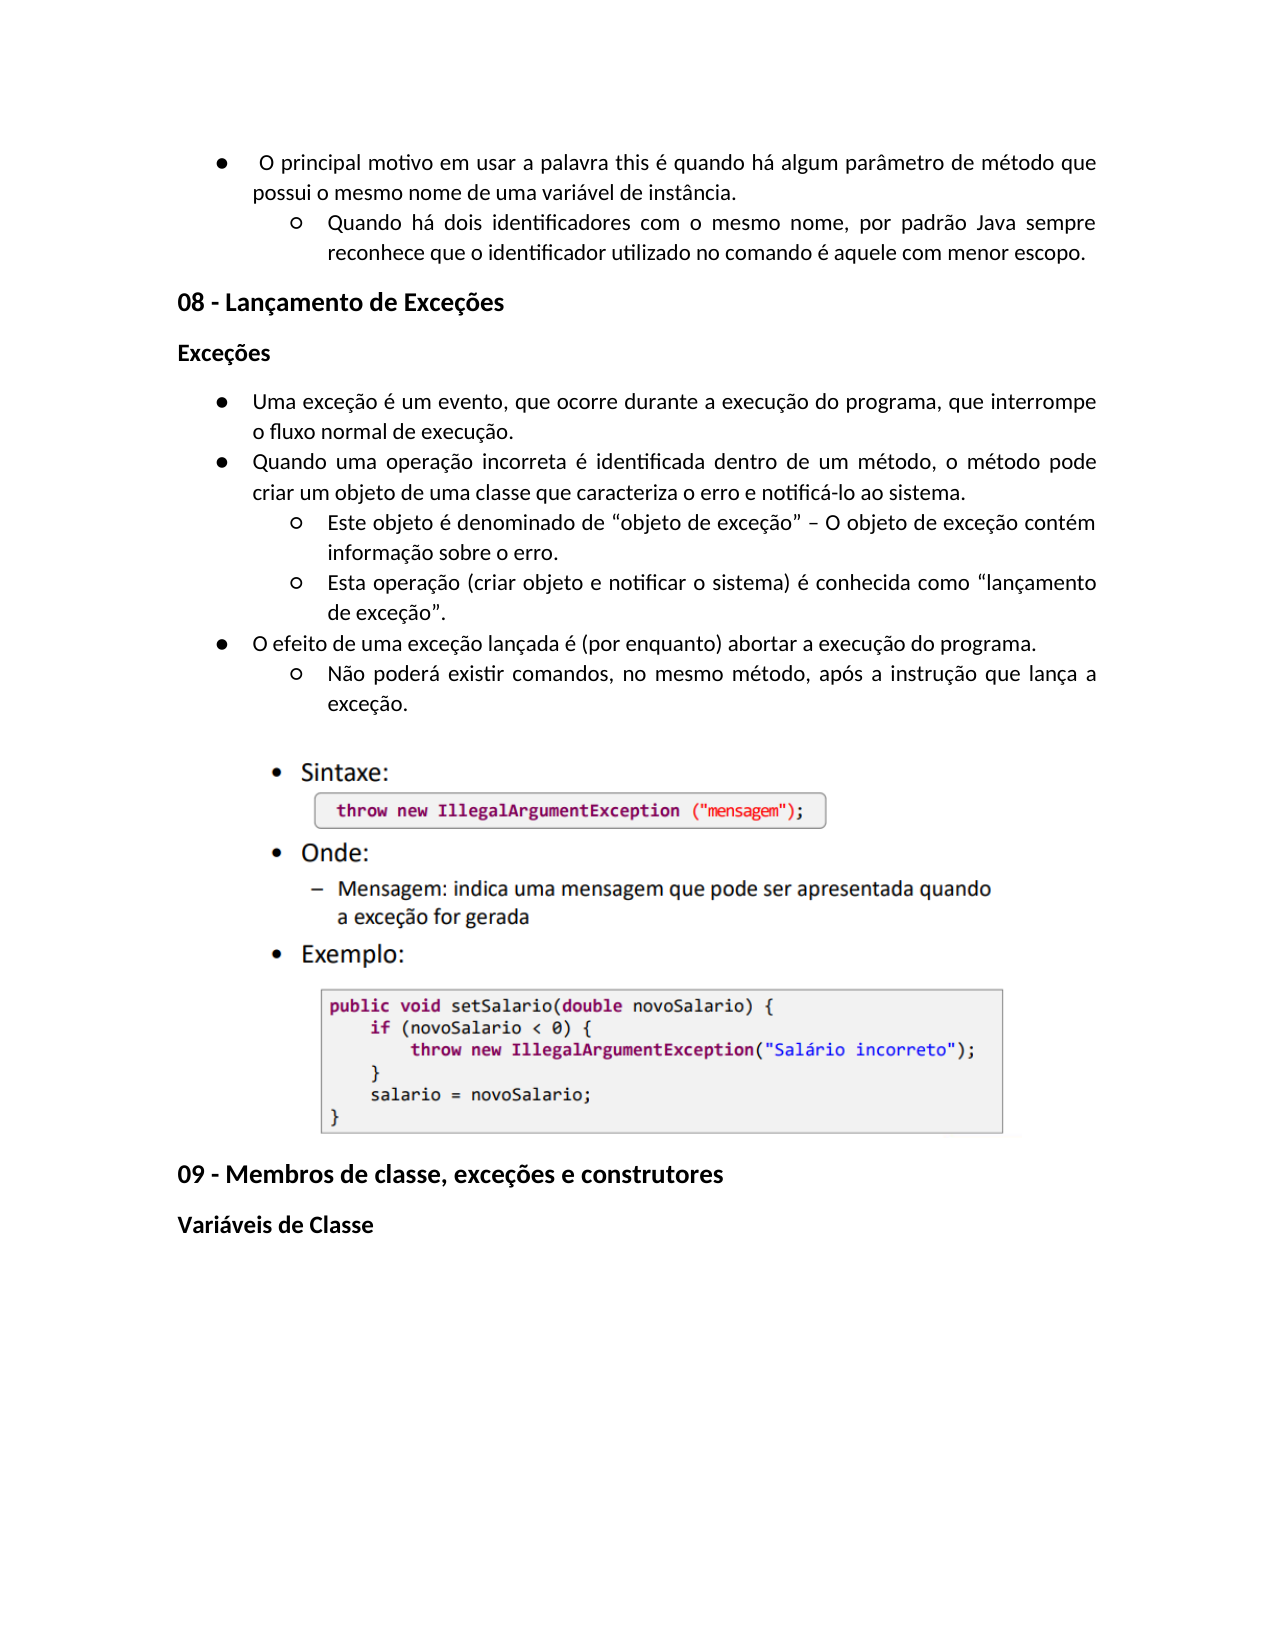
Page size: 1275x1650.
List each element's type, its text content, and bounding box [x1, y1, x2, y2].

list Não poderá existir comandos, no mesmo método, após a instrução que lança a exceção. [290, 659, 1098, 717]
list Esta operação (criar objeto e notificar o sistema) é conhecida como “lançamento de exceção”. [290, 568, 1098, 626]
picture [253, 736, 1022, 1138]
text 08 - Lançamento de Exceções [177, 285, 1098, 318]
list O efeito de uma exceção lançada é (por enquanto) abortar a execução do programa. [215, 629, 1098, 657]
list Este objeto é denominado de “objeto de exceção” – O objeto de exceção contém informação sobre o erro. [290, 508, 1098, 566]
text Variáveis de Classe [177, 1209, 1098, 1240]
list Uma exceção é um evento, que ocorre durante a execução do programa, que interrompe o fluxo normal de execução. [215, 387, 1098, 445]
text Exceções [177, 337, 1098, 368]
text 09 - Membros de classe, exceções e construtores [177, 1157, 1098, 1190]
list O principal motivo em usar a palavra this é quando há algum parâmetro de método que possui o mesmo nome de uma variável de instância. [215, 148, 1098, 206]
list Quando uma operação incorreta é identificada dentro de um método, o método pode criar um objeto de uma classe que caracteriza o erro e notificá-lo ao sistema. [215, 447, 1098, 506]
list Quando há dois identificadores com o mesmo nome, por padrão Java sempre reconhece que o identificador utilizado no comando é aquele com menor escopo. [290, 208, 1098, 266]
